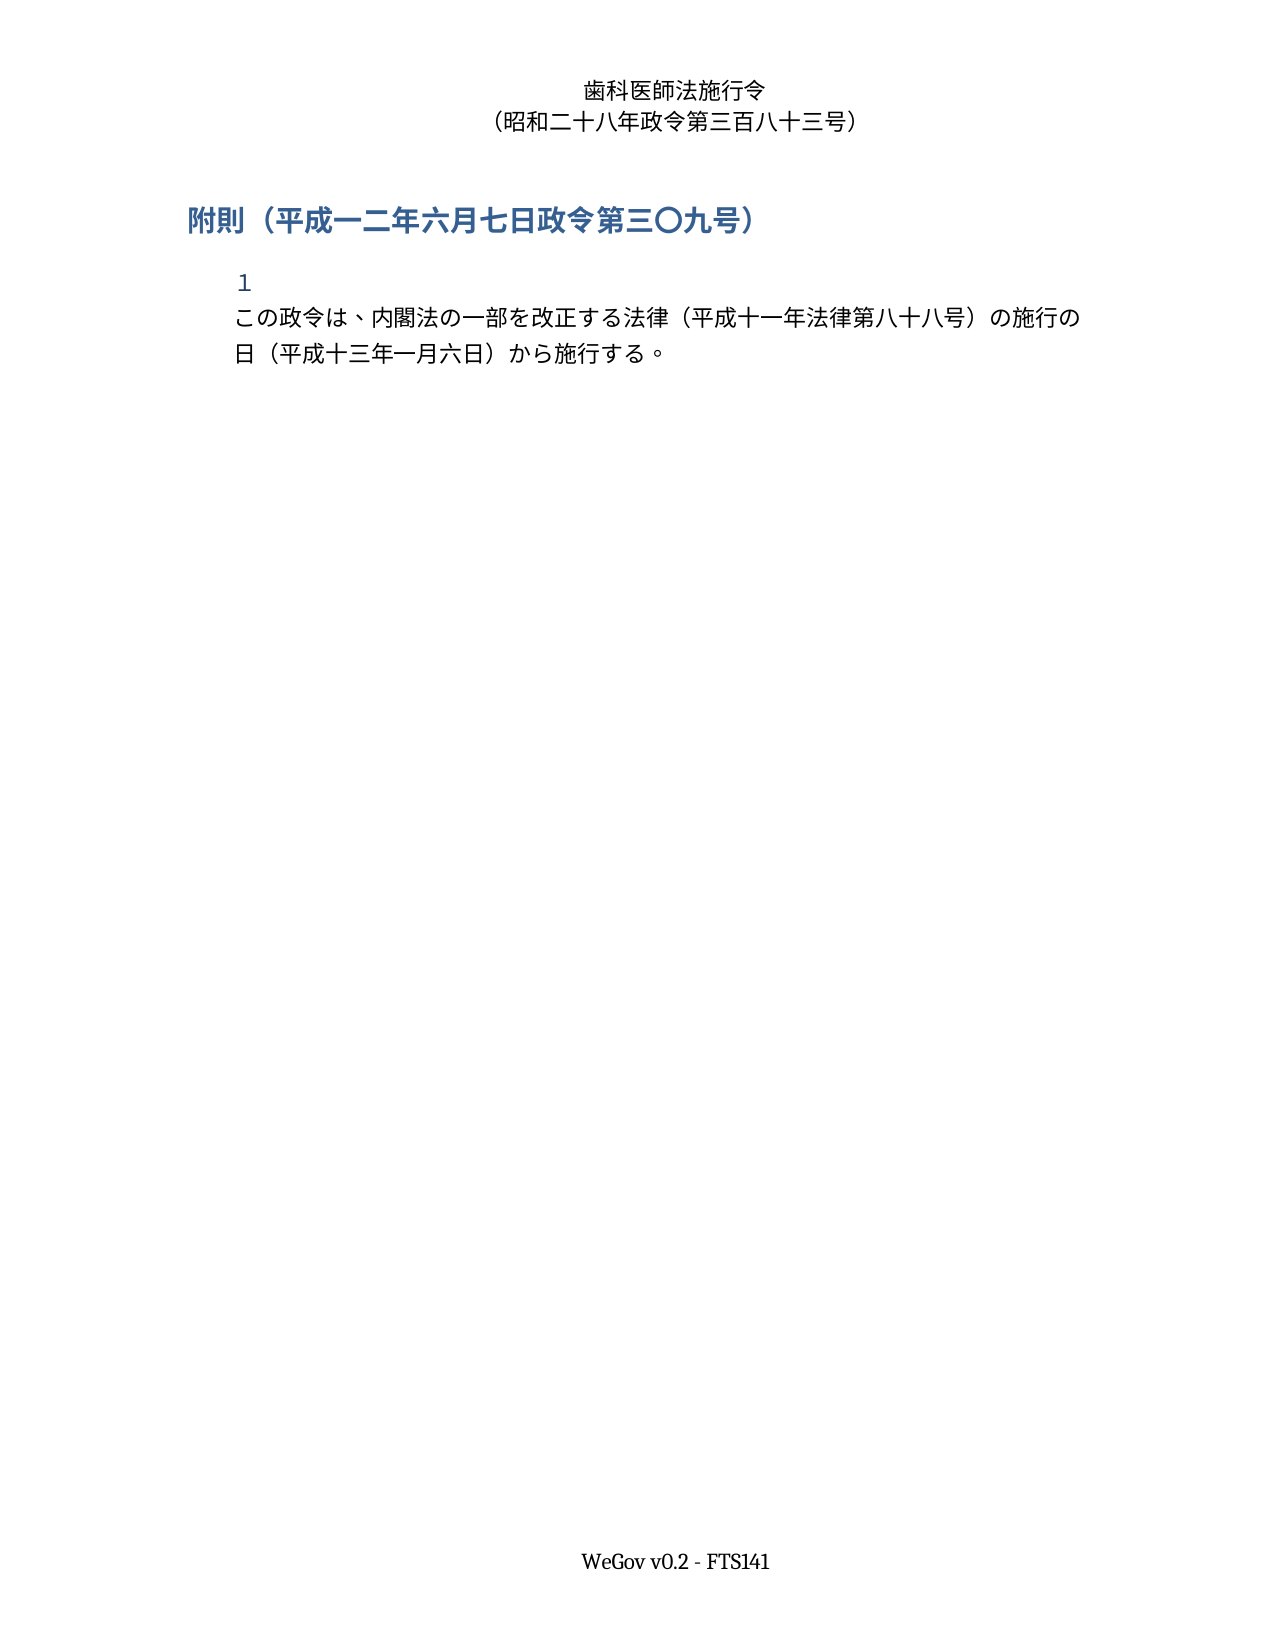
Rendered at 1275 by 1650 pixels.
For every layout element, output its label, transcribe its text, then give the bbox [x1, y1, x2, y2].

subtitle 附則（平成一二年六月七日政令第三〇九号） [187, 200, 1087, 240]
subtitle １ [233, 266, 1087, 298]
text この政令は、内閣法の一部を改正する法律（平成十一年法律第八十八号）の施行の日（平成十三年一月六日）から施行する。 [233, 302, 1087, 369]
